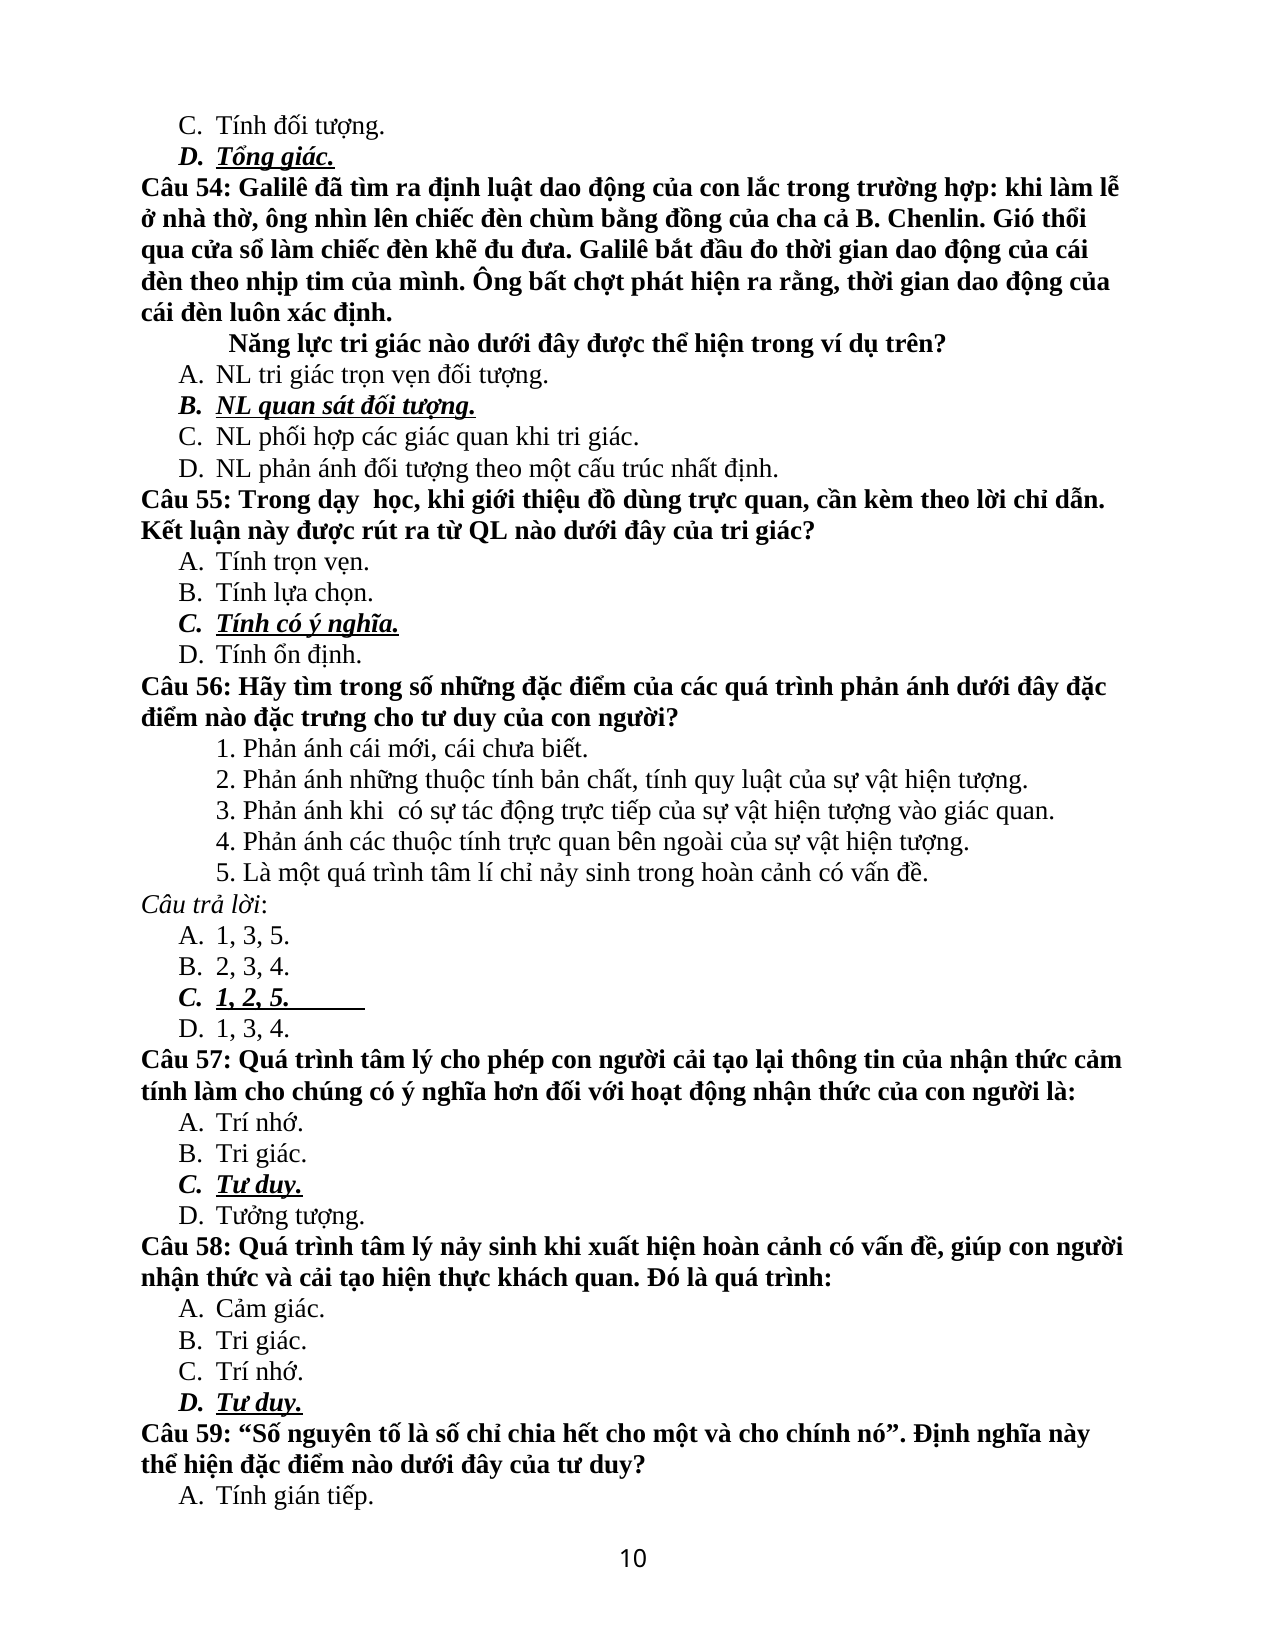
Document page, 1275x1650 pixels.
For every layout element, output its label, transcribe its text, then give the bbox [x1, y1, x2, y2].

list Tưởng tượng. [178, 1199, 1125, 1230]
list Trí nhớ. [178, 1106, 1125, 1137]
list Tri giác. [178, 1324, 1125, 1355]
text 4. Phản ánh các thuộc tính trực quan bên ngoài của sự vật hiện tượng. [141, 825, 1125, 857]
list Tính lựa chọn. [178, 576, 1125, 607]
list Tổng giác. [178, 140, 1125, 171]
list Tính gián tiếp. [178, 1479, 1125, 1511]
text Câu trả lời: [141, 888, 1125, 919]
list Tính có ý nghĩa. [178, 607, 1125, 638]
text Câu 59: “Số nguyên tố là số chỉ chia hết cho một và cho chính nó”. Định nghĩa này thể hiện đặc điểm nào dưới đây của tư duy? [141, 1417, 1125, 1479]
text Câu 54: Galilê đã tìm ra định luật dao động của con lắc trong trường hợp: khi làm lễ ở nhà thờ, ông nhìn lên chiếc đèn chùm bằng đồng của cha cả B. Chenlin. Gió thổi qua cửa sổ làm chiếc đèn khẽ đu đưa. Galilê bắt đầu đo thời gian dao động của cái đèn theo nhịp tim của mình. Ông bất chợt phát hiện ra rằng, thời gian dao động của cái đèn luôn xác định. [141, 171, 1125, 327]
list Tính ổn định. [178, 638, 1125, 670]
text 2. Phản ánh những thuộc tính bản chất, tính quy luật của sự vật hiện tượng. [141, 763, 1125, 794]
list NL tri giác trọn vẹn đối tượng. [178, 358, 1125, 389]
text Câu 58: Quá trình tâm lý nảy sinh khi xuất hiện hoàn cảnh có vấn đề, giúp con người nhận thức và cải tạo hiện thực khách quan. Đó là quá trình: [141, 1230, 1125, 1293]
text Câu 55: Trong dạy học, khi giới thiệu đồ dùng trực quan, cần kèm theo lời chỉ dẫn. Kết luận này được rút ra từ QL nào dưới đây của tri giác? [141, 483, 1125, 545]
list NL phản ánh đối tượng theo một cấu trúc nhất định. [178, 452, 1125, 483]
list Tư duy. [178, 1386, 1125, 1417]
list NL quan sát đối tượng. [178, 389, 1125, 421]
list 1, 3, 4. [178, 1012, 1125, 1043]
list 1, 2, 5. [178, 981, 1125, 1012]
text 1. Phản ánh cái mới, cái chưa biết. [141, 732, 1125, 763]
list Tri giác. [178, 1137, 1125, 1168]
list Tính trọn vẹn. [178, 545, 1125, 576]
list Tư duy. [178, 1168, 1125, 1199]
text 3. Phản ánh khi có sự tác động trực tiếp của sự vật hiện tượng vào giác quan. [141, 794, 1125, 825]
text Câu 57: Quá trình tâm lý cho phép con người cải tạo lại thông tin của nhận thức cảm tính làm cho chúng có ý nghĩa hơn đối với hoạt động nhận thức của con người là: [141, 1043, 1125, 1106]
text Năng lực tri giác nào dưới đây được thể hiện trong ví dụ trên? [141, 327, 1125, 358]
text 5. Là một quá trình tâm lí chỉ nảy sinh trong hoàn cảnh có vấn đề. [141, 857, 1125, 888]
list 1, 3, 5. [178, 919, 1125, 950]
list Tính đối tượng. [178, 109, 1125, 140]
list NL phối hợp các giác quan khi tri giác. [178, 421, 1125, 452]
text Câu 56: Hãy tìm trong số những đặc điểm của các quá trình phản ánh dưới đây đặc điểm nào đặc trưng cho tư duy của con người? [141, 670, 1125, 732]
list Trí nhớ. [178, 1355, 1125, 1386]
list 2, 3, 4. [178, 950, 1125, 981]
list Cảm giác. [178, 1293, 1125, 1324]
